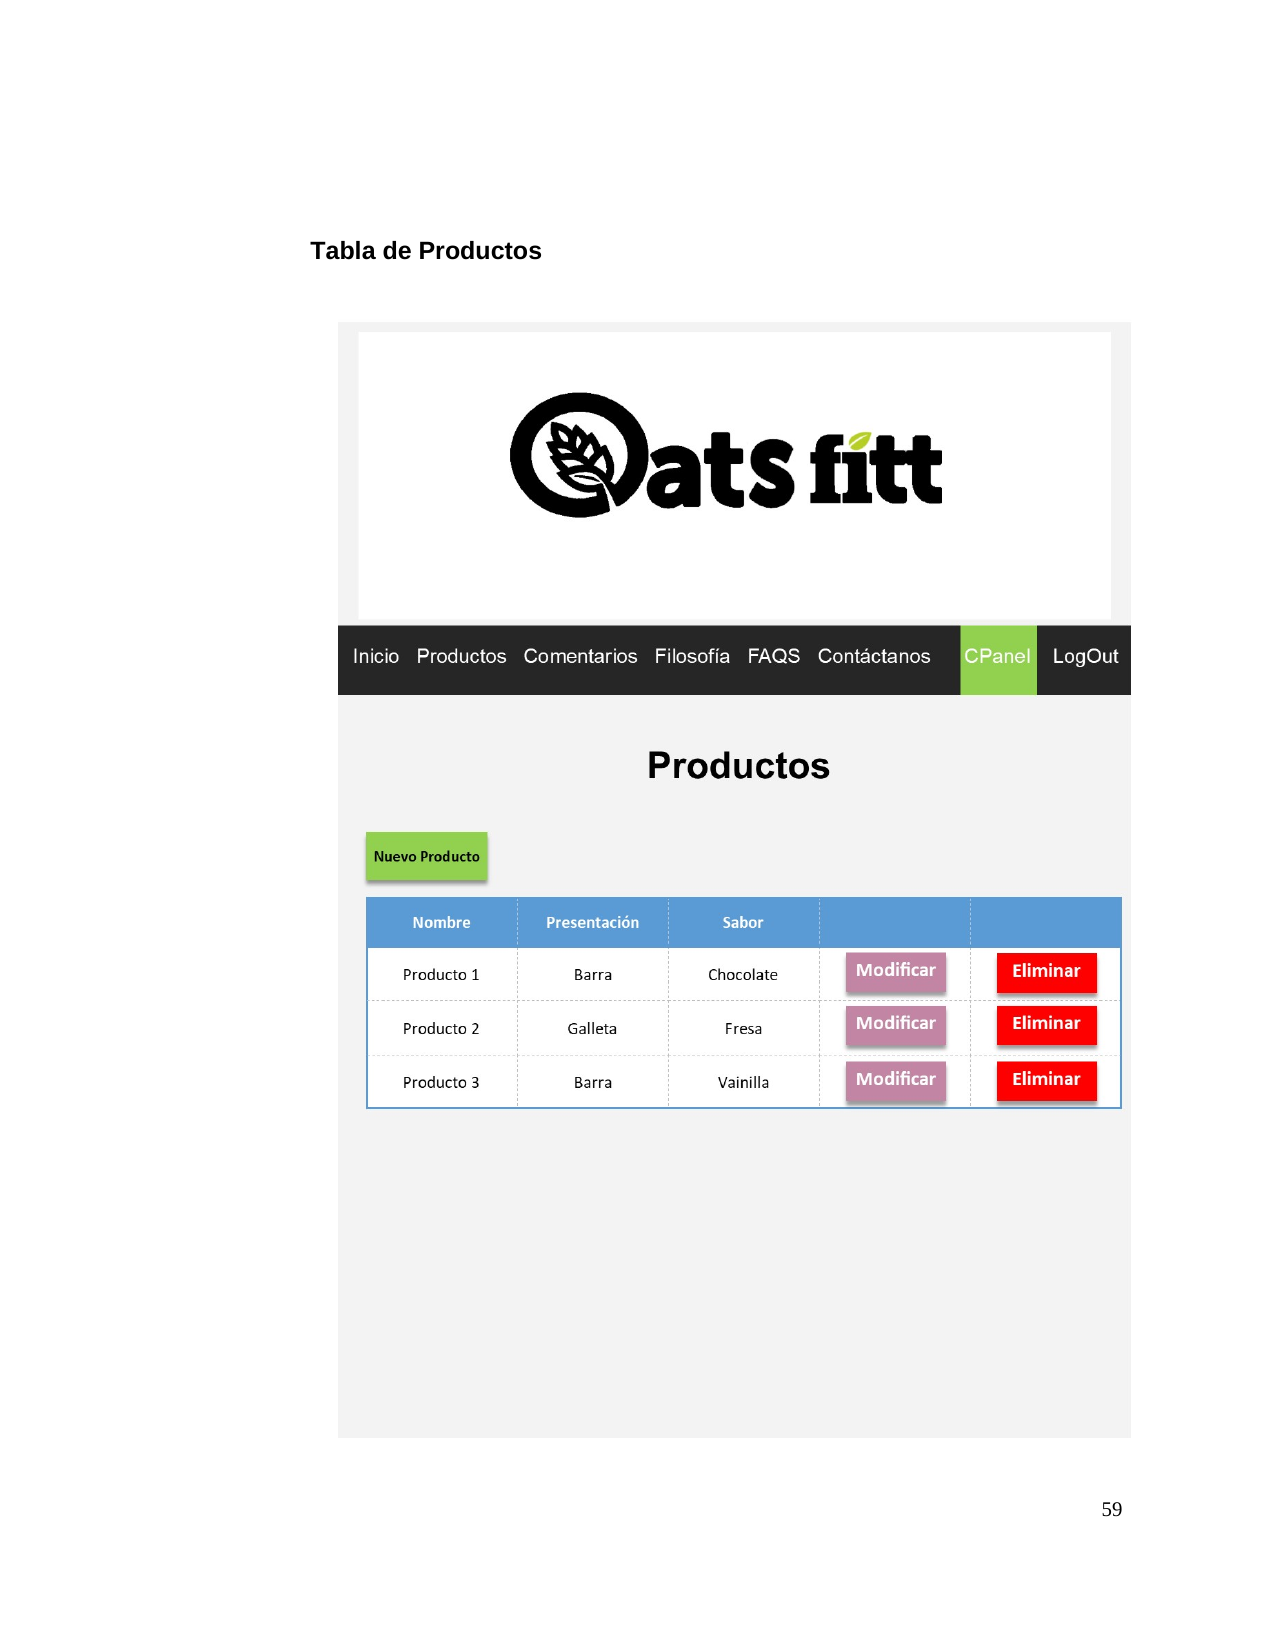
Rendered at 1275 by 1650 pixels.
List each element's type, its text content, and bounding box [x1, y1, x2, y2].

picture [310, 279, 1165, 1489]
text Tabla de Productos [236, 236, 1122, 265]
